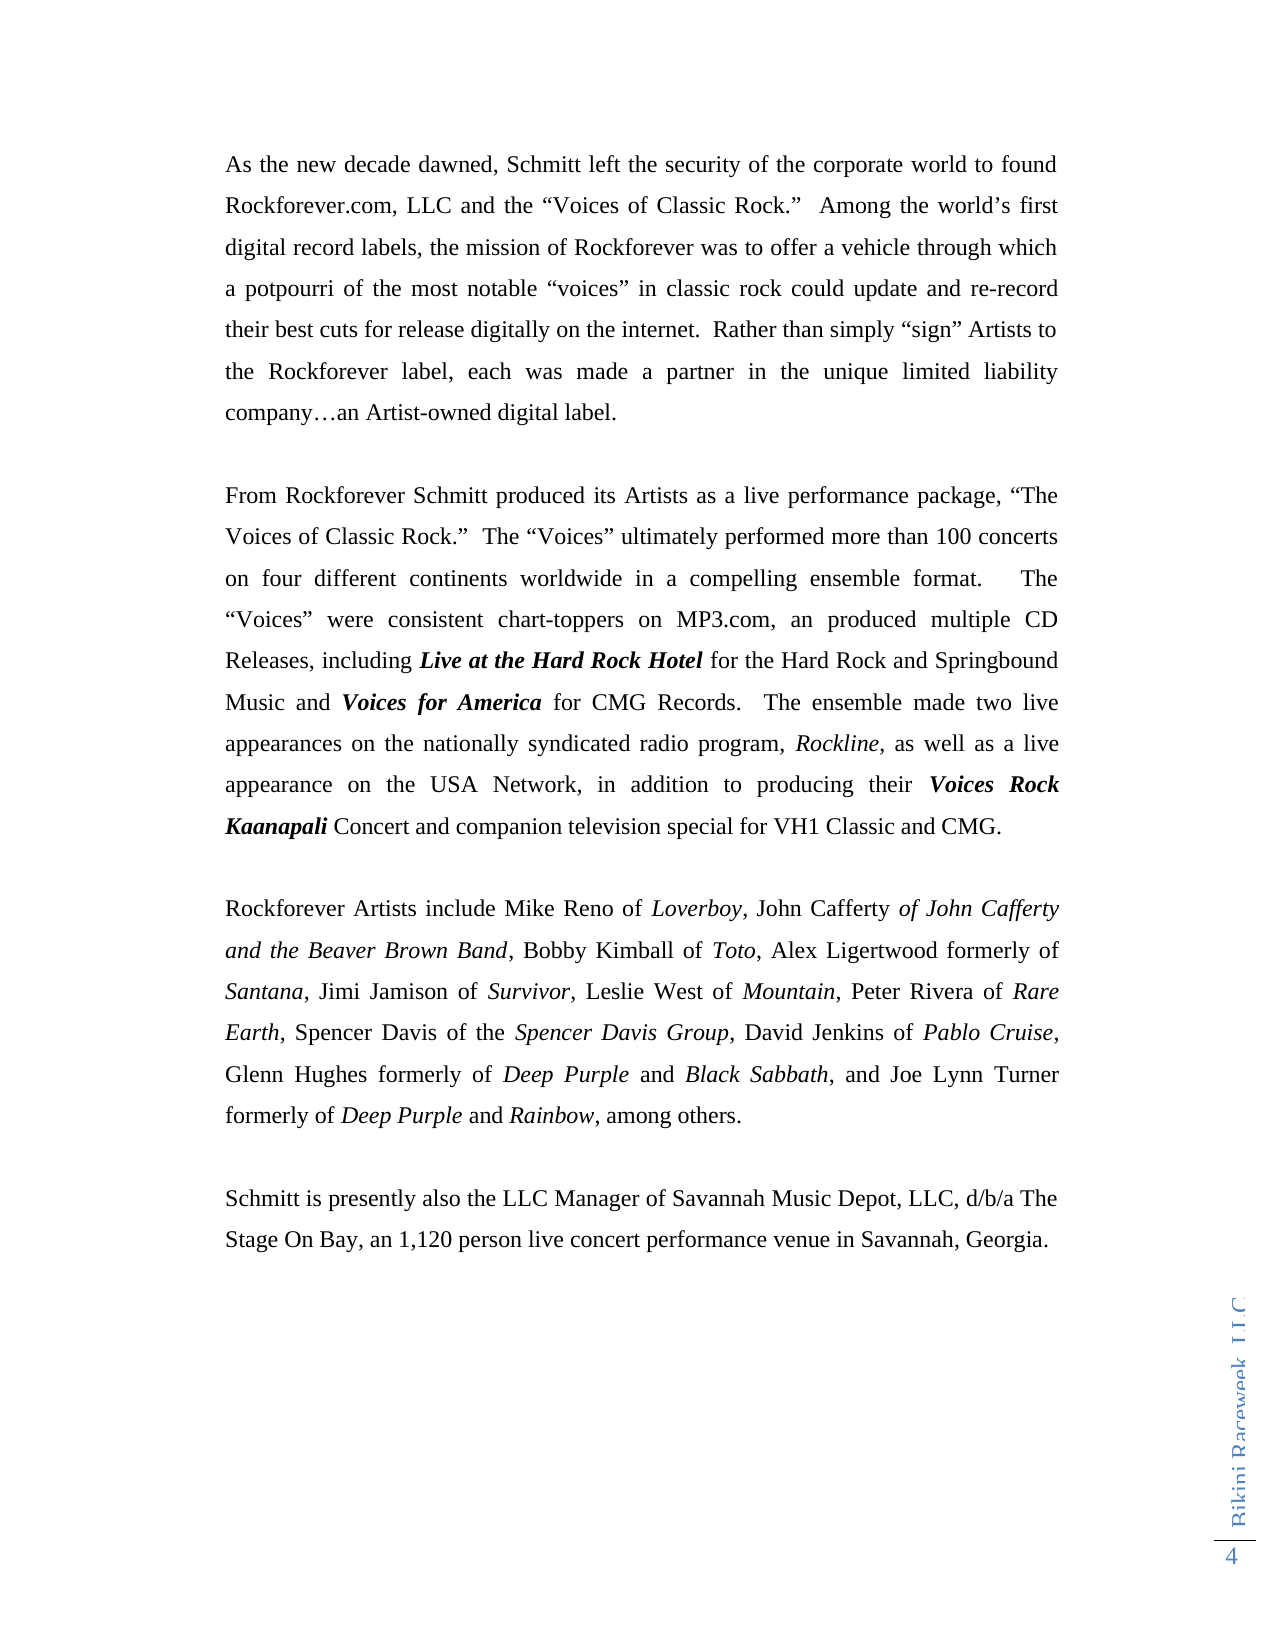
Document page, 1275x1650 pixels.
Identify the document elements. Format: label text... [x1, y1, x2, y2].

text As the new decade dawned, Schmitt left the security of the corporate world to found Rockforever.com, LLC and the “Voices of Classic Rock.” Among the world’s first digital record labels, the mission of Rockforever was to offer a vehicle through which a potpourri of the most notable “voices” in classic rock could update and re-record their best cuts for release digitally on the internet. Rather than simply “sign” Artists to the Rockforever label, each was made a partner in the unique limited liability company…an Artist-owned digital label. [225, 150, 1059, 426]
text Schmitt is presently also the LLC Manager of Savannah Music Depot, LLC, d/b/a The Stage On Bay, an 1,120 person live concert performance venue in Savannah, Georgia. [225, 1184, 1059, 1253]
text From Rockforever Schmitt produced its Artists as a live performance package, “The Voices of Classic Rock.” The “Voices” ultimately performed more than 100 concerts on four different continents worldwide in a compelling ensemble format. The “Voices” were consistent chart-toppers on MP3.com, an produced multiple CD Releases, including Live at the Hard Rock Hotel for the Hard Rock and Springbound Music and Voices for America for CMG Records. The ensemble made two live appearances on the nationally syndicated radio program, Rockline, as well as a live appearance on the USA Network, in addition to producing their Voices Rock Kaanapali Concert and companion television special for VH1 Classic and CMG. [225, 481, 1059, 839]
text Rockforever Artists include Mike Reno of Loverboy, John Cafferty of John Cafferty and the Beaver Brown Band, Bobby Kimball of Toto, Alex Ligertwood formerly of Santana, Jimi Jamison of Survivor, Leslie West of Mountain, Peter Rivera of Rare Earth, Spencer Davis of the Spencer Davis Group, David Jenkins of Pablo Cruise, Glenn Hughes formerly of Deep Purple and Black Sabbath, and Joe Lynn Turner formerly of Deep Purple and Rainbow, among others. [225, 894, 1059, 1129]
